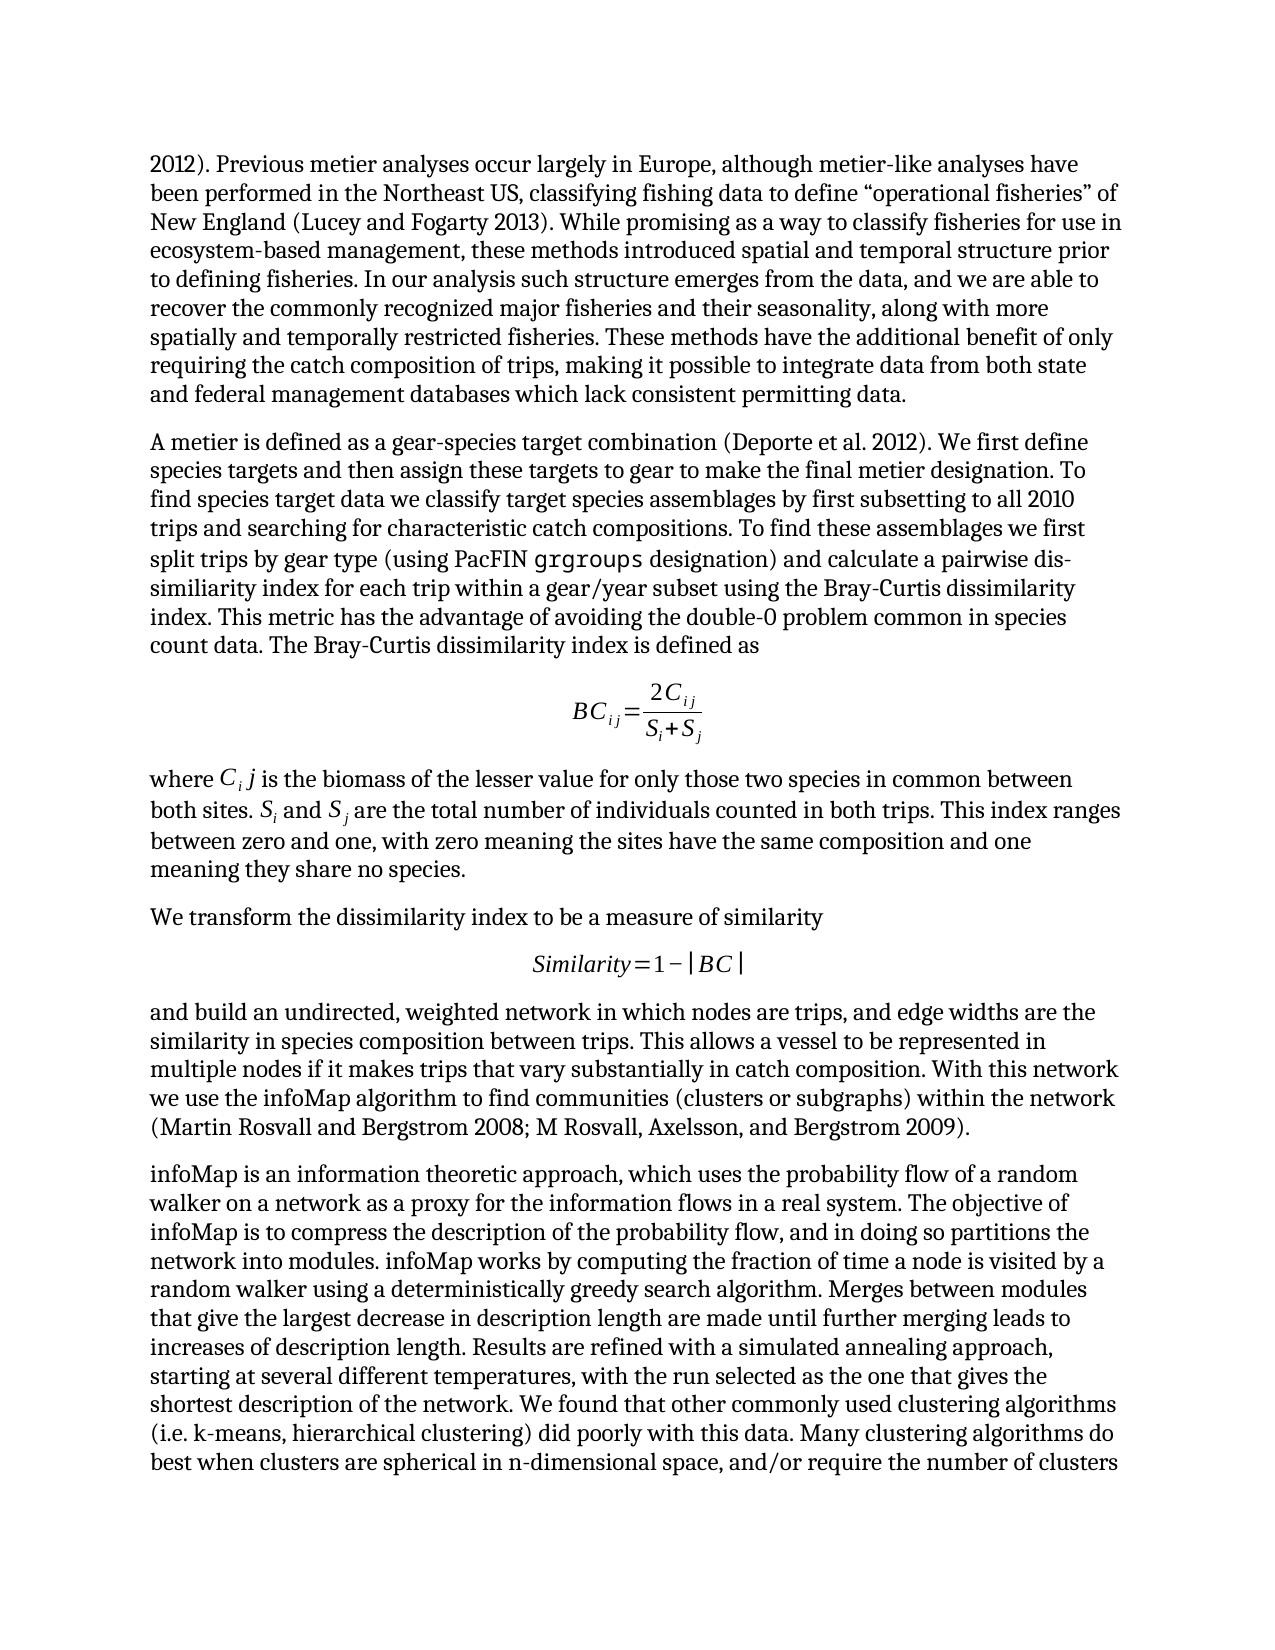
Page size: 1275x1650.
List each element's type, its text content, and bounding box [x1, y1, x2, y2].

text A metier is defined as a gear-species target combination (Deporte et al. 2012). We first define species targets and then assign these targets to gear to make the final metier designation. To find species target data we classify target species assemblages by first subsetting to all 2010 trips and searching for characteristic catch compositions. To find these assemblages we first split trips by gear type (using PacFIN grgroups designation) and calculate a pairwise dis-similiarity index for each trip within a gear/year subset using the Bray-Curtis dissimilarity index. This metric has the advantage of avoiding the double-0 problem common in species count data. The Bray-Curtis dissimilarity index is defined as [150, 427, 1125, 660]
text and build an undirected, weighted network in which nodes are trips, and edge widths are the similarity in species composition between trips. This allows a vessel to be represented in multiple nodes if it makes trips that vary substantially in catch composition. With this network we use the infoMap algorithm to find communities (clusters or subgraphs) within the network (Martin Rosvall and Bergstrom 2008; M Rosvall, Axelsson, and Bergstrom 2009). [150, 998, 1125, 1142]
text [150, 150, 1125, 409]
text We transform the dissimilarity index to be a measure of similarity [150, 903, 1125, 932]
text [150, 1160, 1125, 1477]
text where is the biomass of the lesser value for only those two species in common between both sites. and are the total number of individuals counted in both trips. This index ranges between zero and one, with zero meaning the sites have the same composition and one meaning they share no species. [150, 764, 1125, 884]
